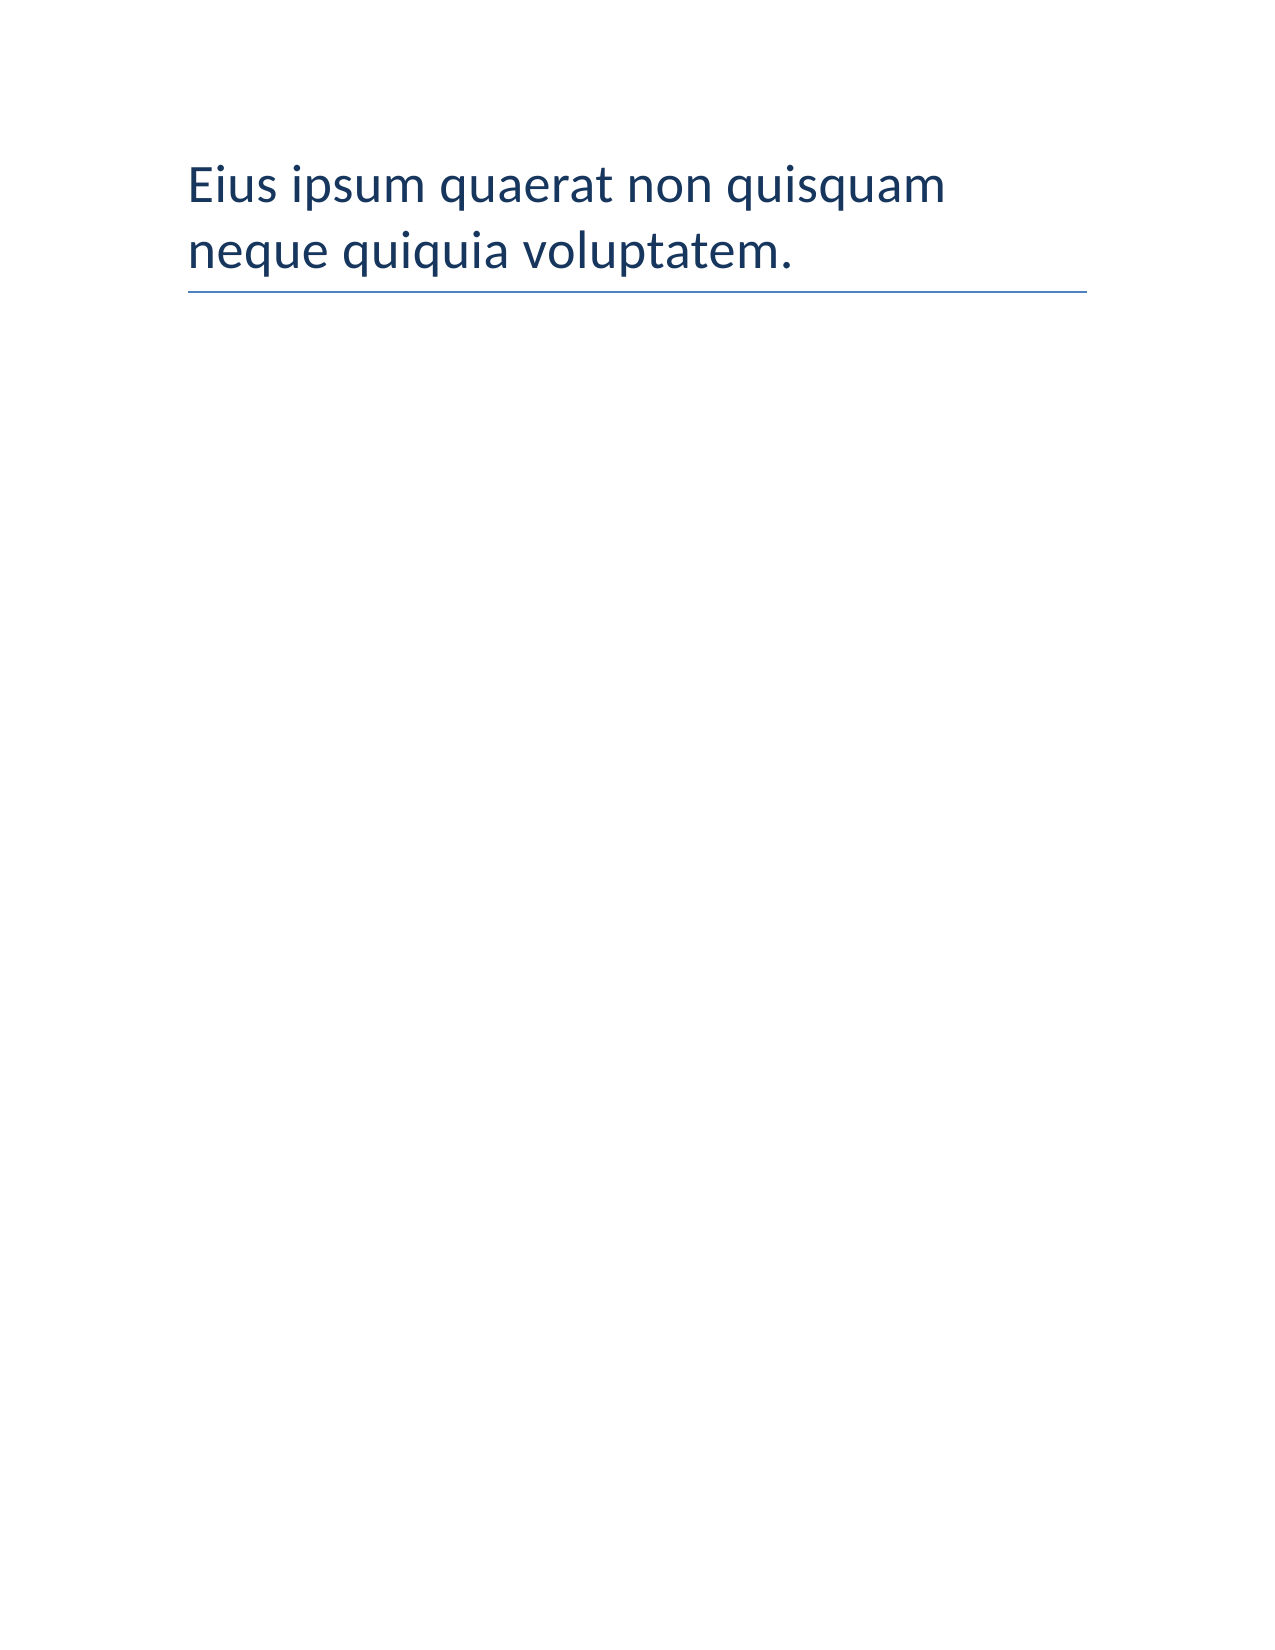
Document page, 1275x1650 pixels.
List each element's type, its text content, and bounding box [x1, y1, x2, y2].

title Eius ipsum quaerat non quisquam neque quiquia voluptatem. [187, 150, 1087, 293]
